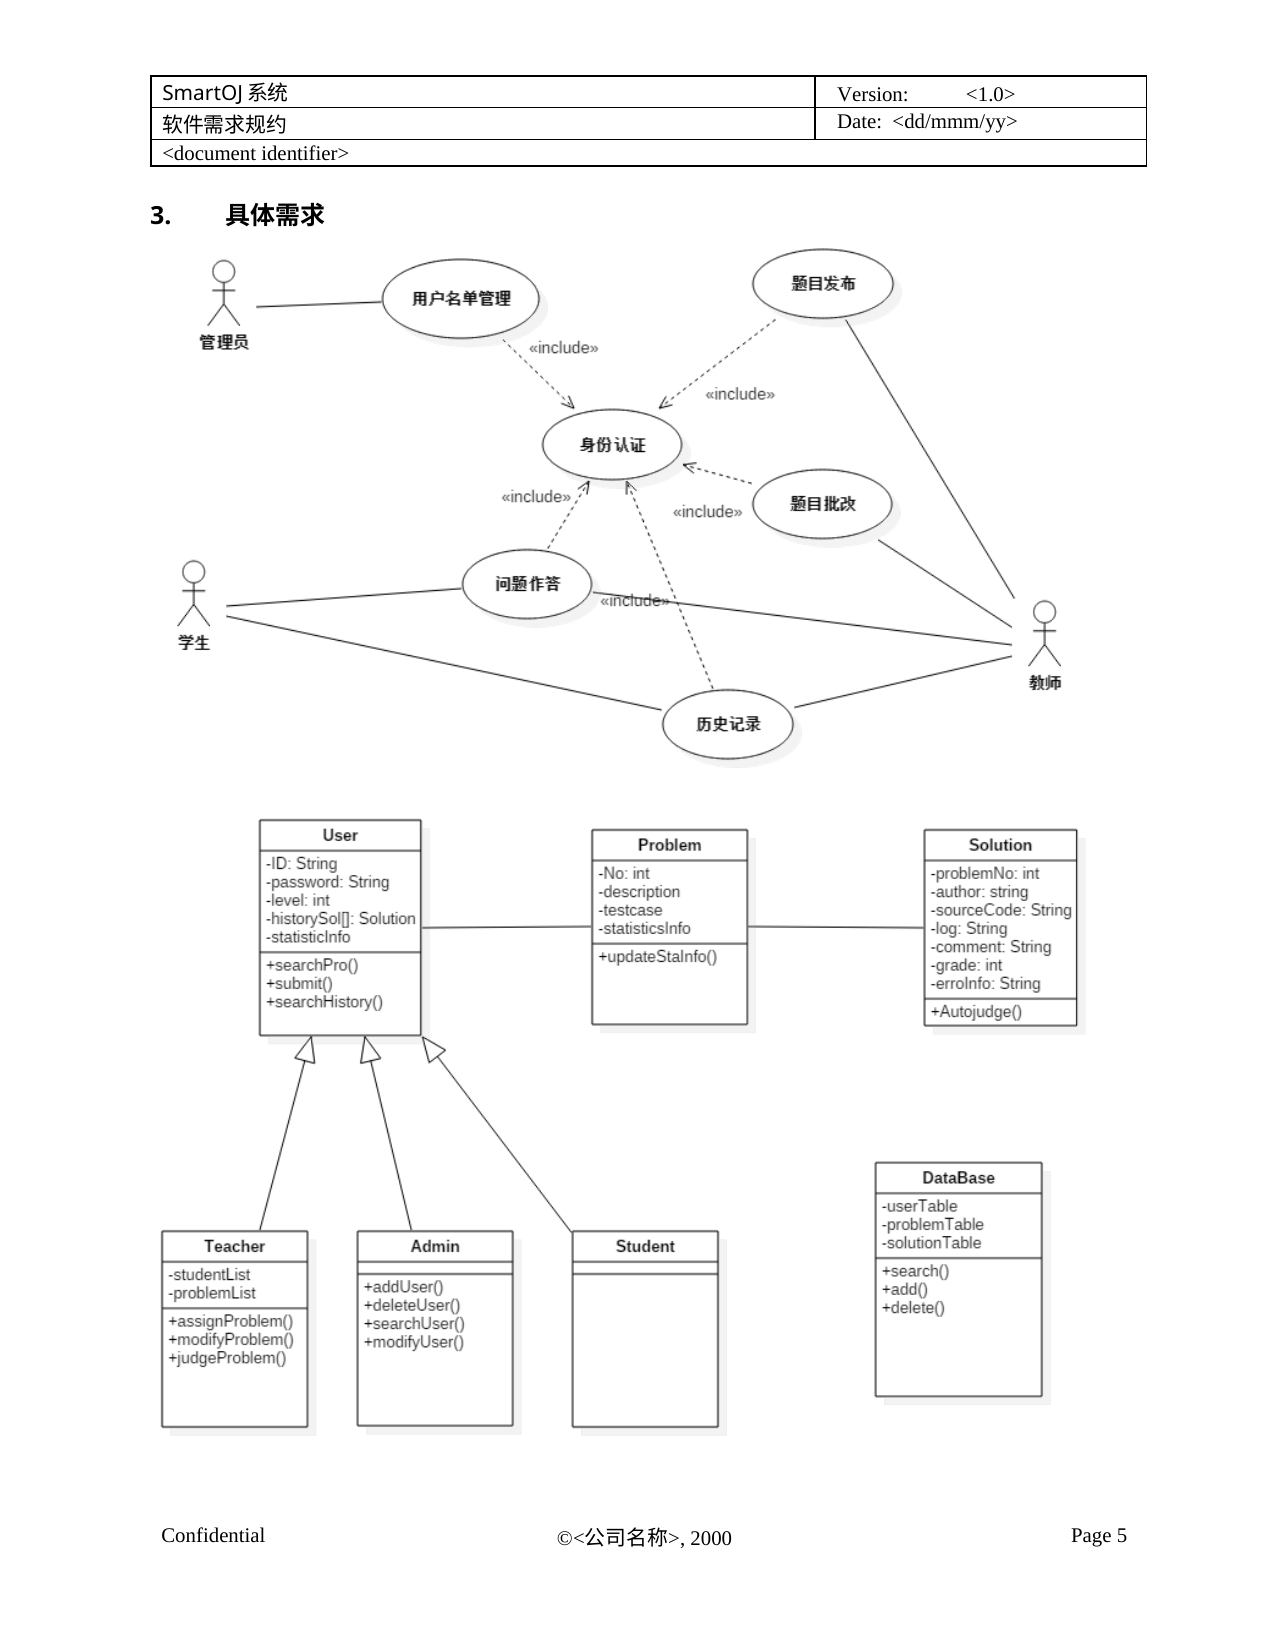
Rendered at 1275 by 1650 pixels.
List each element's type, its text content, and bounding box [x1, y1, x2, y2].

picture [150, 237, 1125, 1476]
subtitle 具体需求 [150, 195, 1125, 231]
